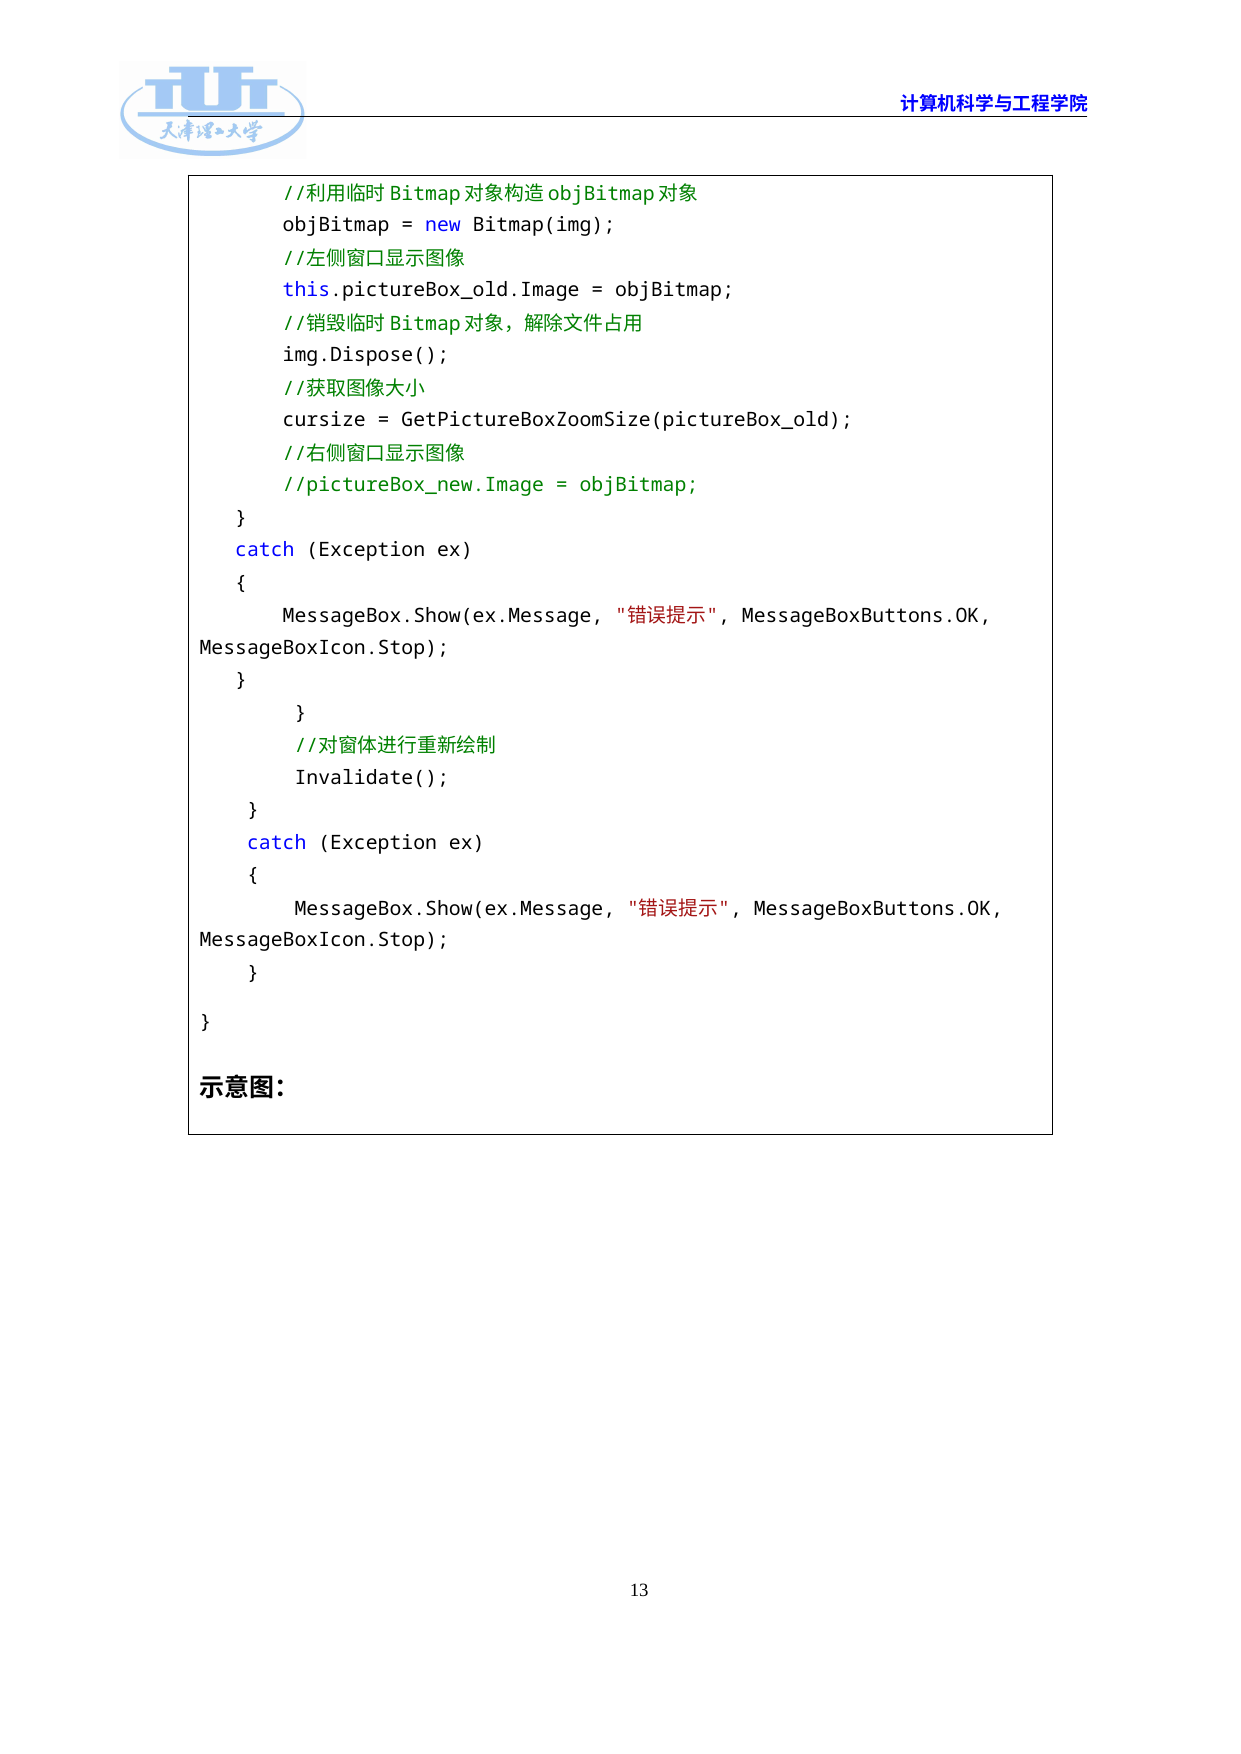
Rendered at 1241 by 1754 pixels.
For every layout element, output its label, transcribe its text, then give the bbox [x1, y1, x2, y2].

picture [118, 61, 307, 159]
